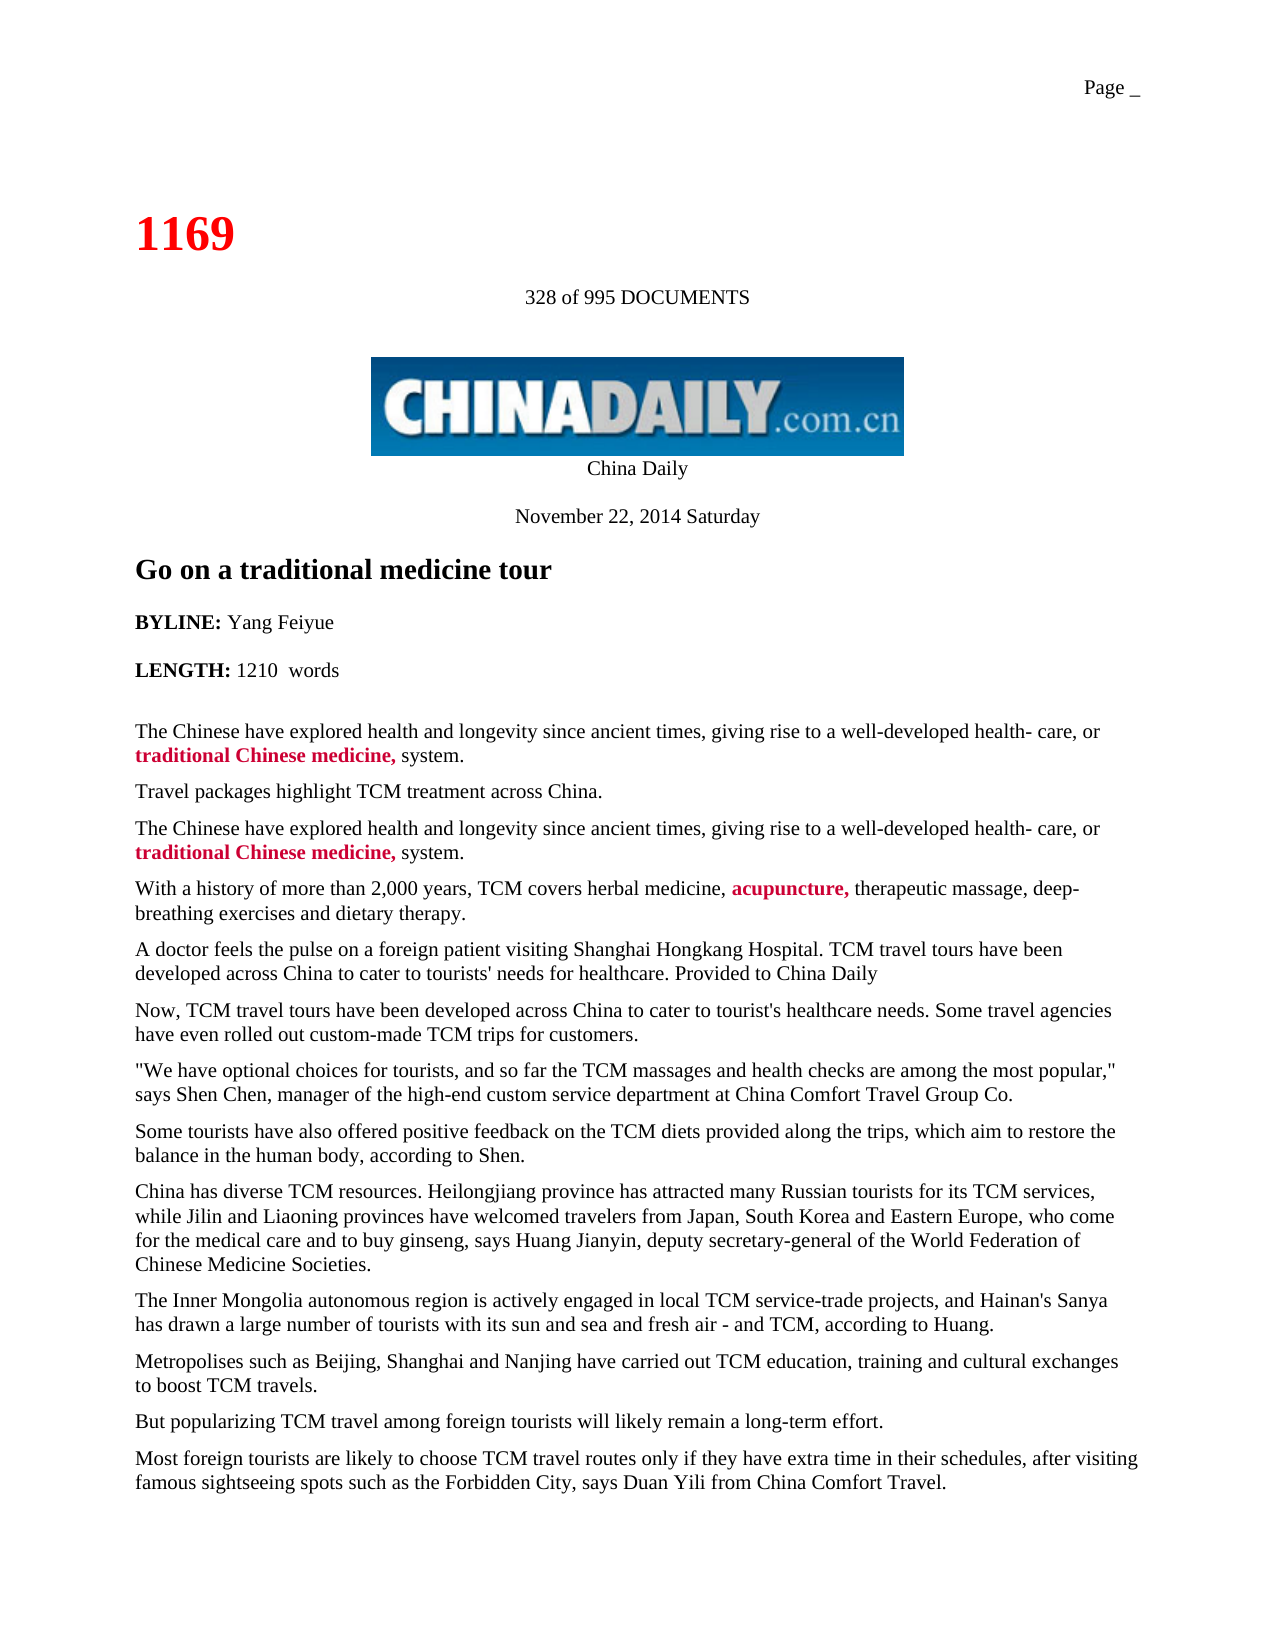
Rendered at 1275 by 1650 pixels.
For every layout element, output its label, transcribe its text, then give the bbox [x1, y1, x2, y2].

text 328 of 995 DOCUMENTS [135, 285, 1140, 309]
text But popularizing TCM travel among foreign tourists will likely remain a long-term effort. [135, 1409, 1140, 1433]
text Some tourists have also offered positive feedback on the TCM diets provided along the trips, which aim to restore the balance in the human body, according to Shen. [135, 1119, 1140, 1167]
text Metropolises such as Beijing, Shanghai and Nanjing have carried out TCM education, training and cultural exchanges to boost TCM travels. [135, 1349, 1140, 1397]
text The Chinese have explored health and longevity since ancient times, giving rise to a well-developed health- care, or traditional Chinese medicine, system. [135, 718, 1140, 767]
text Now, TCM travel tours have been developed across China to cater to tourist's healthcare needs. Some travel agencies have even rolled out custom-made TCM trips for customers. [135, 998, 1140, 1046]
text China Daily [135, 456, 1140, 480]
text Go on a traditional medicine tour [135, 552, 1140, 586]
text November 22, 2014 Saturday [260, 504, 1015, 528]
text Most foreign tourists are likely to choose TCM travel routes only if they have extra time in their schedules, after visiting famous sightseeing spots such as the Forbidden City, says Duan Yili from China Comfort Travel. [135, 1446, 1140, 1494]
text A doctor feels the pulse on a foreign patient visiting Shanghai Hongkang Hospital. TCM travel tours have been developed across China to cater to tourists' needs for healthcare. Provided to China Daily [135, 937, 1140, 985]
text "We have optional choices for tourists, and so far the TCM massages and health checks are among the most popular," says Shen Chen, manager of the high-end custom service department at China Comfort Travel Group Co. [135, 1058, 1140, 1106]
text With a history of more than 2,000 years, TCM covers herbal medicine, acupuncture, therapeutic massage, deep-breathing exercises and dietary therapy. [135, 876, 1140, 924]
text China has diverse TCM resources. Heilongjiang province has attracted many Russian tourists for its TCM services, while Jilin and Liaoning provinces have welcomed travelers from Japan, South Korea and Eastern Europe, who come for the medical care and to buy ginseng, says Huang Jianyin, deputy secretary-general of the World Federation of Chinese Medicine Societies. [135, 1179, 1140, 1276]
text The Chinese have explored health and longevity since ancient times, giving rise to a well-developed health- care, or traditional Chinese medicine, system. [135, 816, 1140, 864]
text Travel packages highlight TCM treatment across China. [135, 779, 1140, 803]
text The Inner Mongolia autonomous region is actively engaged in local TCM service-trade projects, and Hainan's Sanya has drawn a large number of tourists with its sun and sea and fresh air - and TCM, according to Huang. [135, 1288, 1140, 1336]
text BYLINE: Yang Feiyue [135, 610, 1140, 634]
text LENGTH: 1210 words [135, 658, 1140, 682]
text 1169 [135, 204, 1140, 261]
picture [371, 357, 904, 439]
